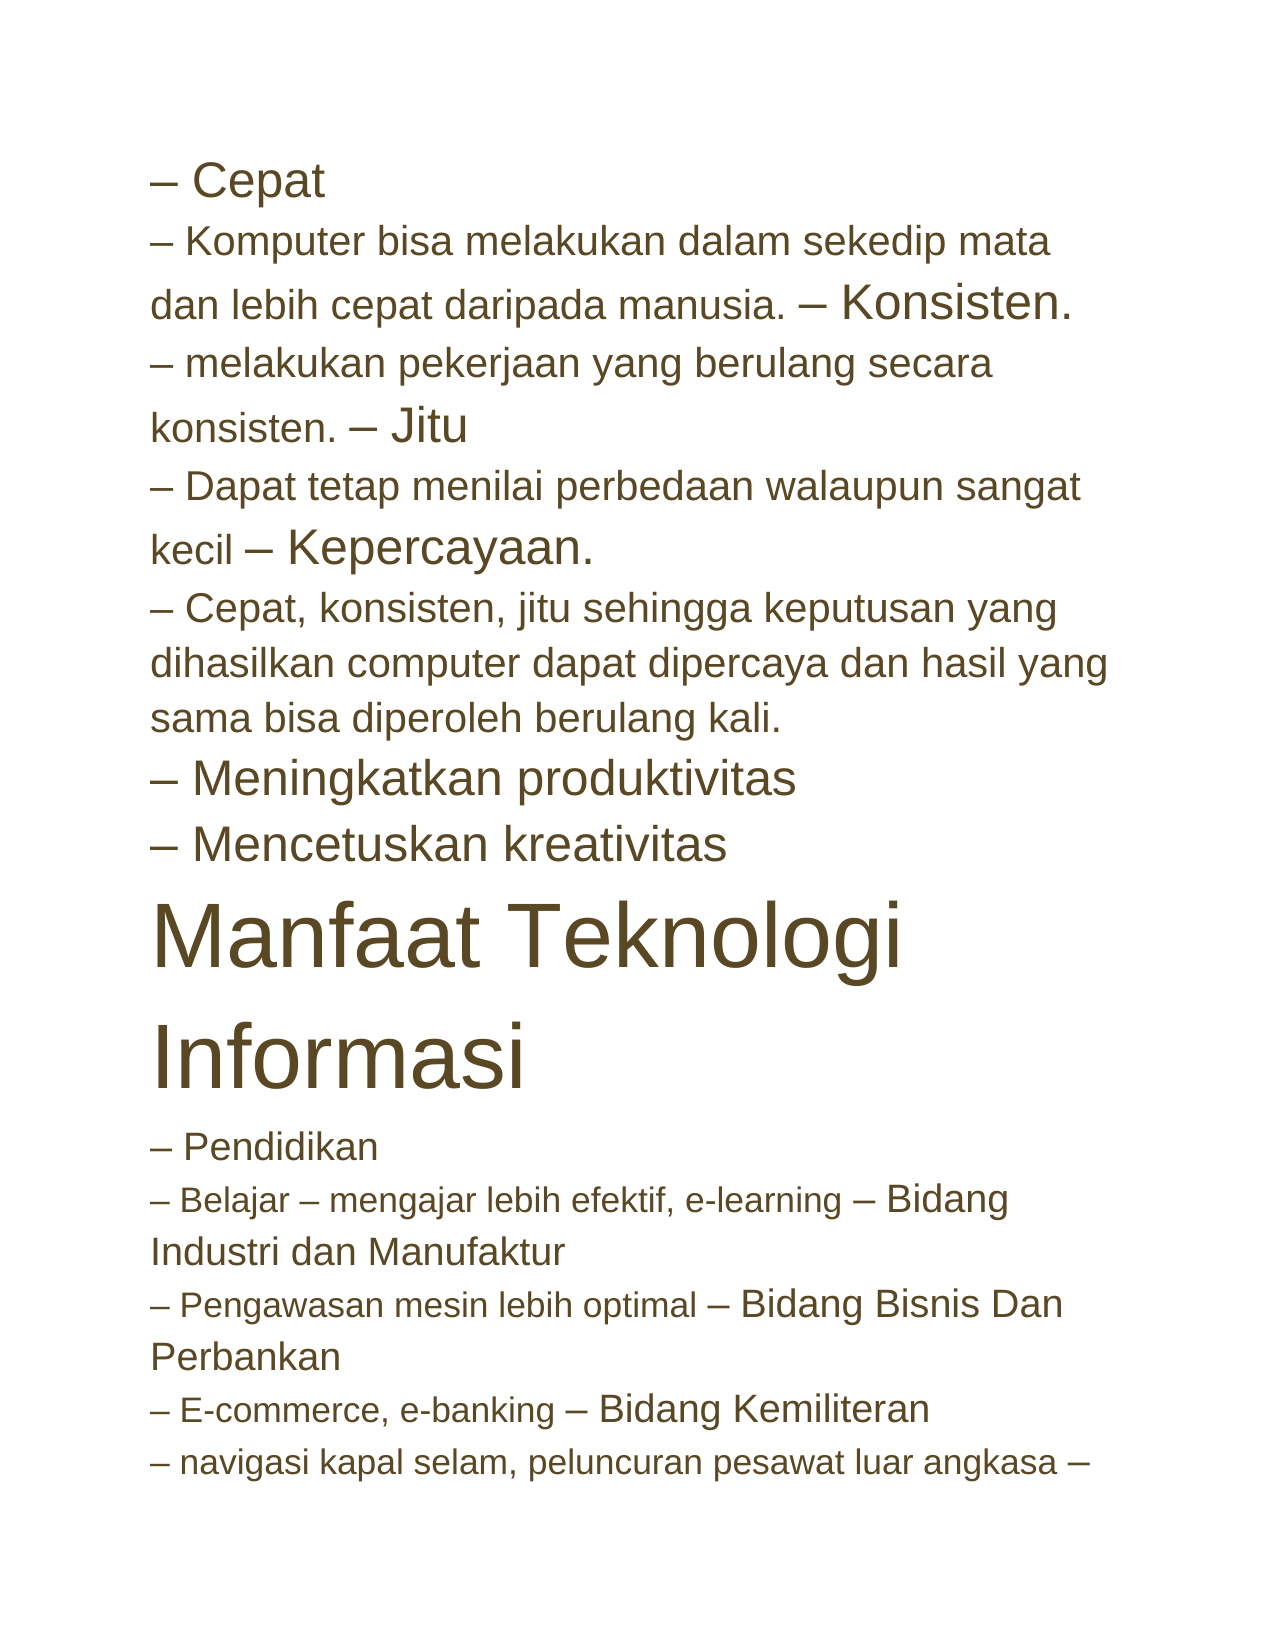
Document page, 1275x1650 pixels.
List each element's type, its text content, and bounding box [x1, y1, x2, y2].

text sama bisa diperoleh berulang kali. [150, 694, 1125, 742]
text – Meningkatkan produktivitas [150, 749, 1125, 806]
text – Pengawasan mesin lebih optimal – Bidang Bisnis Dan Perbankan [150, 1280, 1125, 1378]
text – Cepat [150, 150, 1125, 207]
text – Pendidikan [150, 1123, 1125, 1169]
text – Cepat, konsisten, jitu sehingga keputusan yang dihasilkan computer dapat dipercaya dan hasil yang [150, 583, 1125, 687]
text – Mencetuskan kreativitas [150, 815, 1125, 872]
text – Komputer bisa melakukan dalam sekedip mata dan lebih cepat daripada manusia. – Konsisten. [150, 216, 1125, 330]
text – Belajar – mengajar lebih efektif, e-learning – Bidang Industri dan Manufaktur [150, 1176, 1125, 1274]
text – melakukan pekerjaan yang berulang secara konsisten. – Jitu [150, 338, 1125, 452]
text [150, 1438, 1125, 1483]
text – E-commerce, e-banking – Bidang Kemiliteran [150, 1385, 1125, 1431]
text Manfaat Teknologi Informasi [150, 881, 1125, 1107]
text – Dapat tetap menilai perbedaan walaupun sangat kecil – Kepercayaan. [150, 461, 1125, 575]
